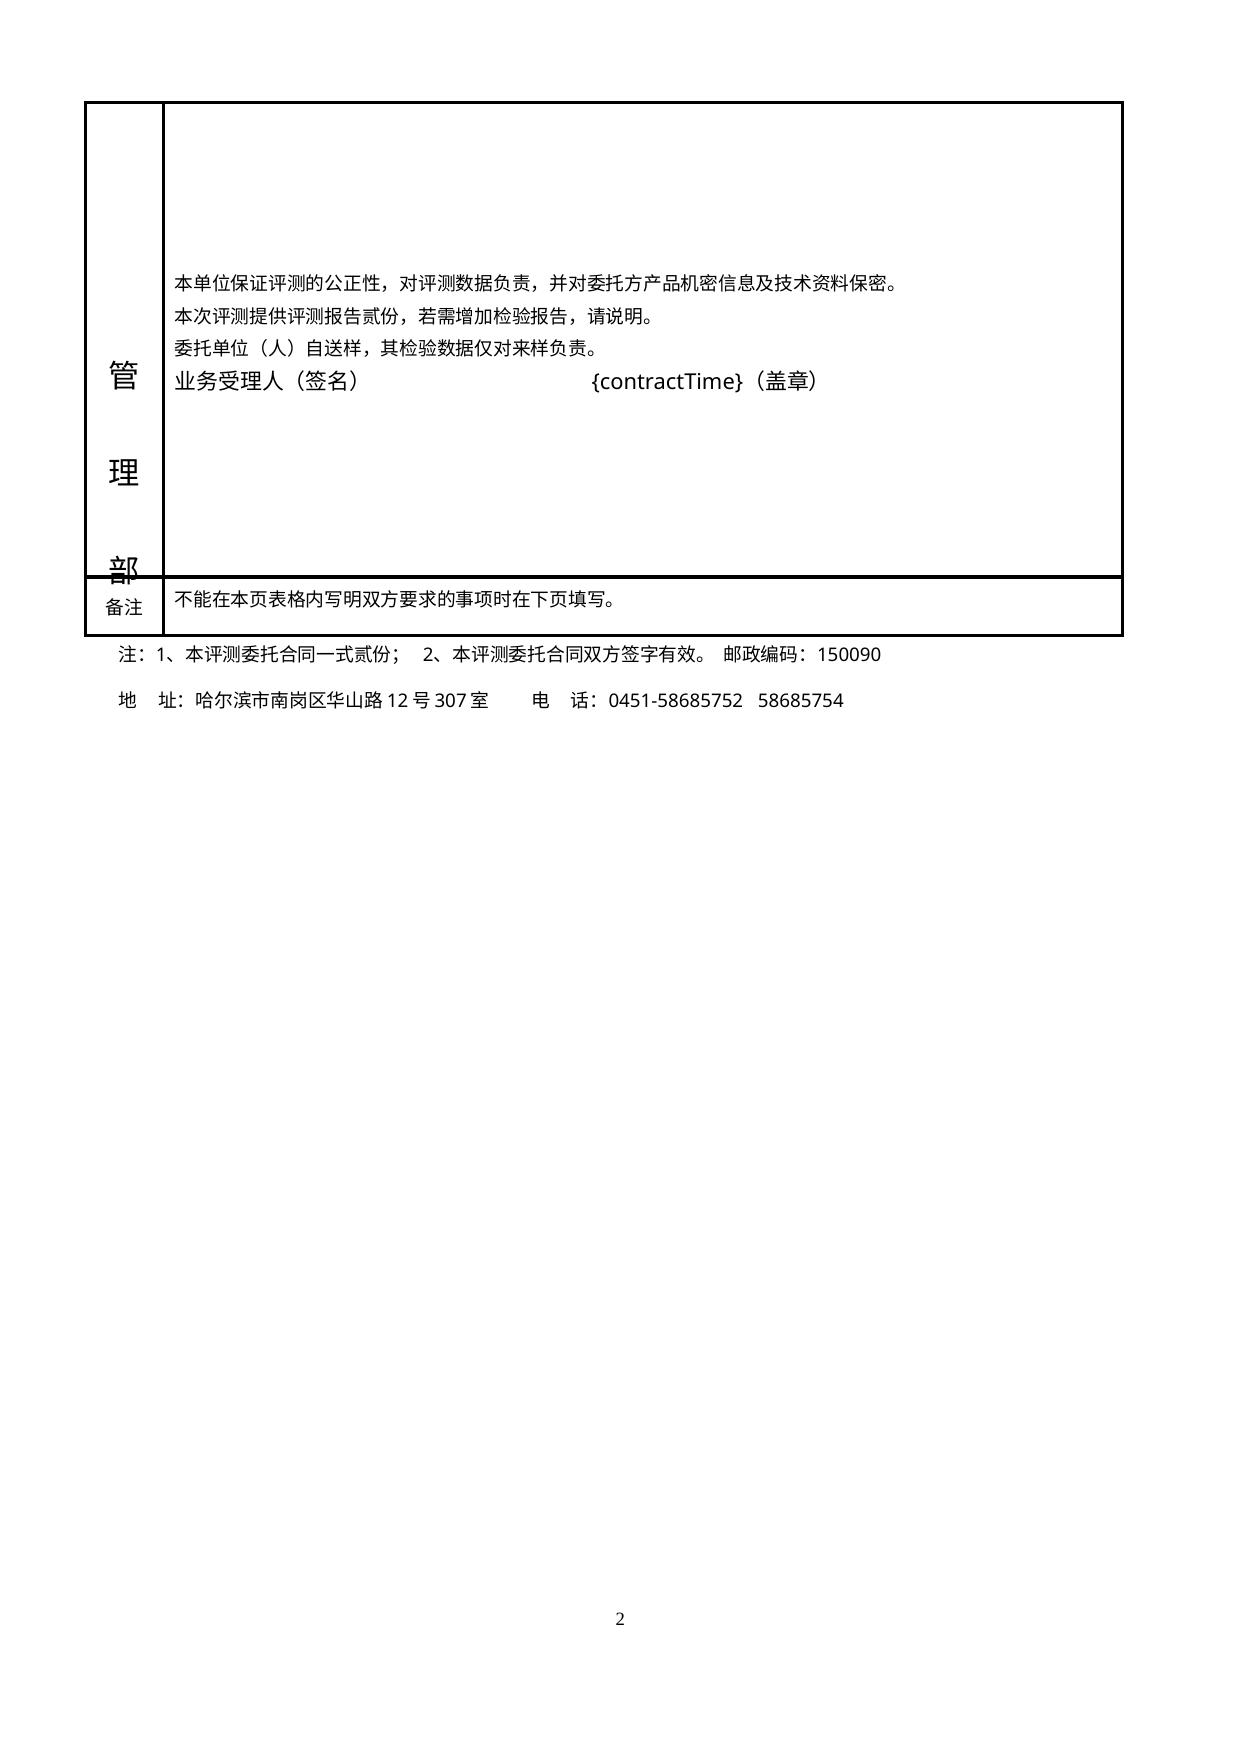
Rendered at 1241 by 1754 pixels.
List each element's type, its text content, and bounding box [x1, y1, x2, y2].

table_cell 不能在本页表格内写明双方要求的事项时在下页填写。 [165, 579, 1121, 634]
table_cell 本单位保证评测的公正性，对评测数据负责，并对委托方产品机密信息及技术资料保密。 本次评测提供评测报告贰份，若需增加检验报告，请说明。 委托单位（人）自送样，其检验数据仅对来样负责。 业务受理人（签名） {contractTime}（盖章） [165, 104, 1121, 575]
table_cell 备注 [87, 579, 162, 634]
text 地 址：哈尔滨市南岗区华山路12号307室 电 话：0451-58685752 58685754 [118, 683, 1122, 716]
text 注：1、本评测委托合同一式贰份； 2、本评测委托合同双方签字有效。 邮政编码：150090 [118, 637, 1122, 670]
